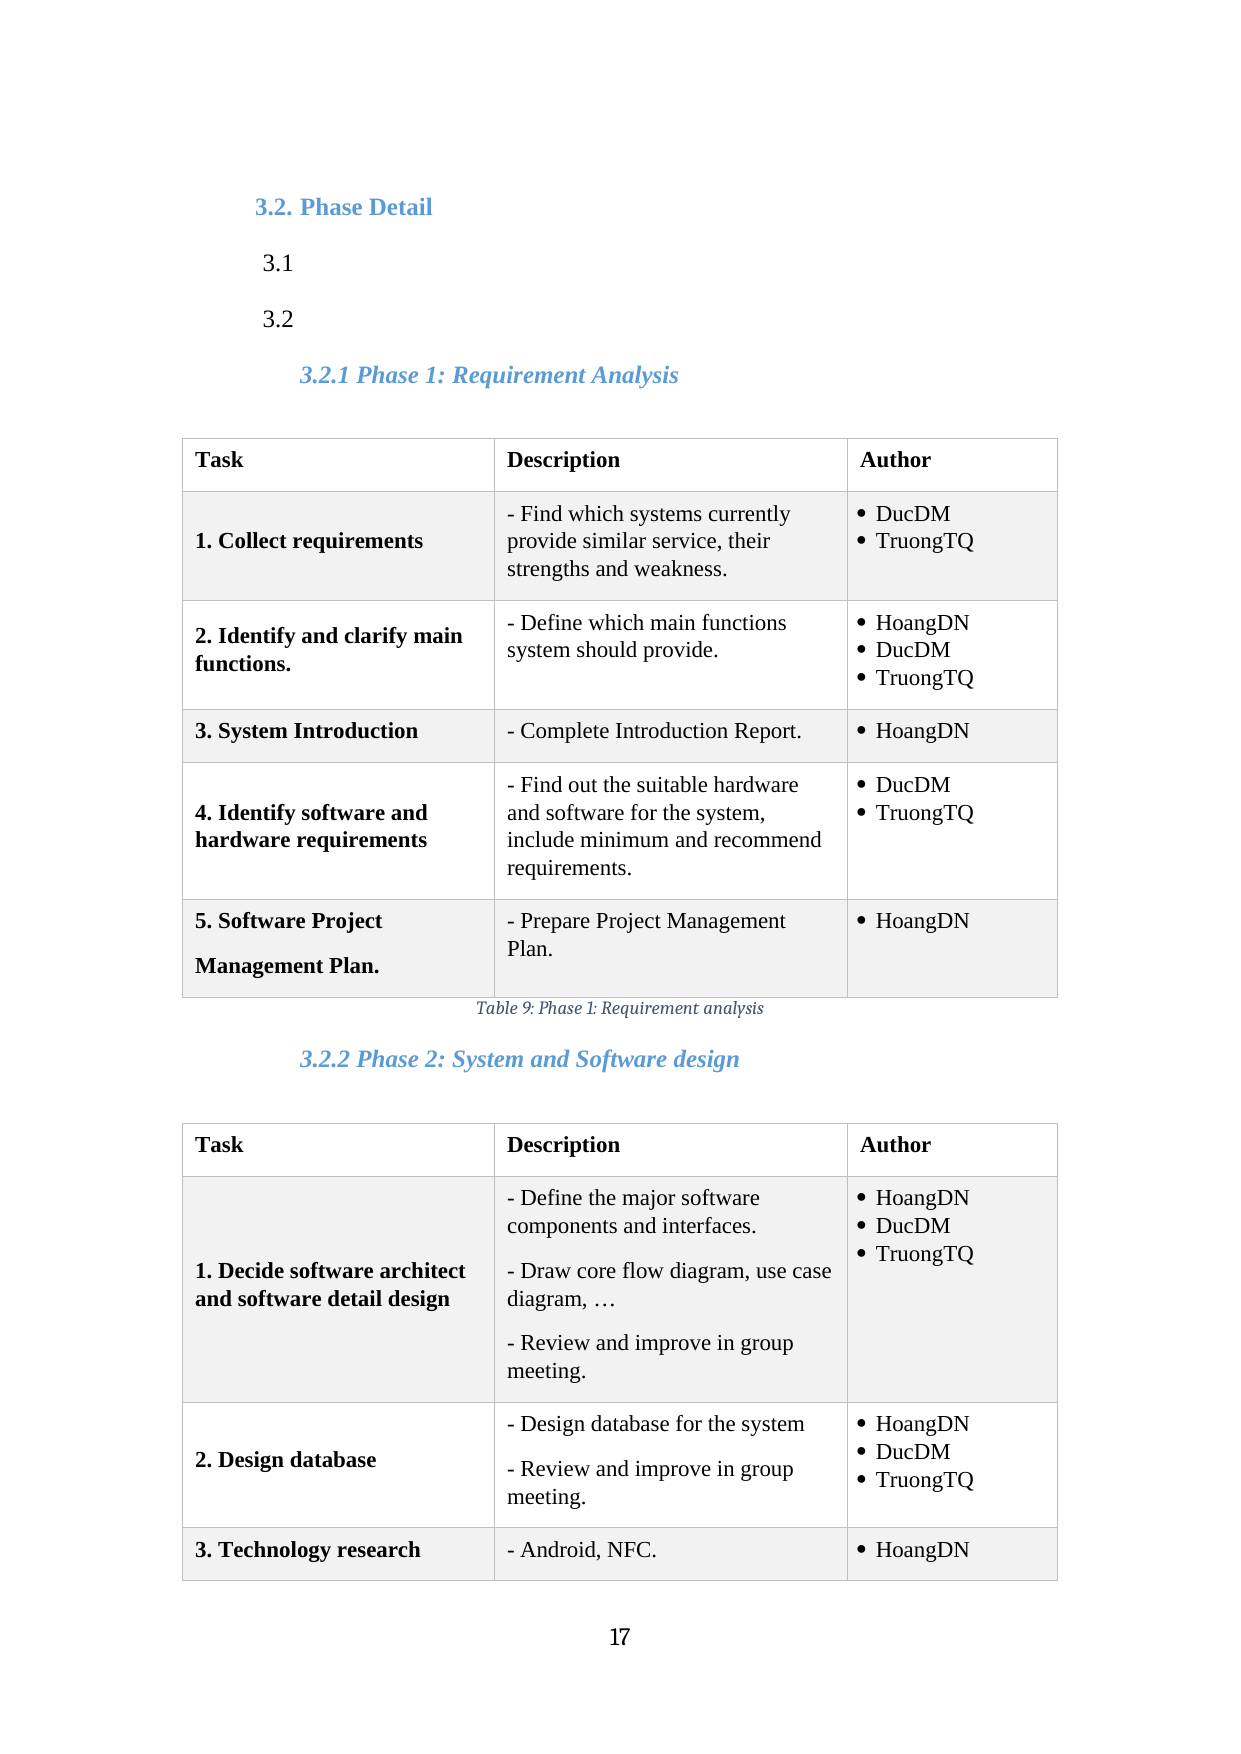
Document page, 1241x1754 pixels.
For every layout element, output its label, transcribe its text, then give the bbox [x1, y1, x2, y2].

table_cell 4. Identify software and hardware requirements [183, 763, 494, 899]
table_header Task [183, 439, 494, 491]
table_cell HoangDN [848, 710, 1057, 762]
table_cell DucDM TruongTQ [848, 492, 1057, 600]
subtitle Phase 1: Requirement Analysis [300, 360, 1090, 389]
table_cell HoangDN DucDM TruongTQ [848, 1177, 1057, 1402]
table_header Task [183, 1124, 494, 1176]
table_cell - Find out the suitable hardware and software for the system, include minimum and recommend requirements. [495, 763, 847, 899]
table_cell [848, 1528, 1057, 1580]
table_cell HoangDN [848, 900, 1057, 997]
table_cell 2. Identify and clarify main functions. [183, 601, 494, 709]
table_cell 5. Software Project Management Plan. [183, 900, 494, 997]
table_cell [183, 1528, 494, 1580]
table_cell - Complete Introduction Report. [495, 710, 847, 762]
table_cell HoangDN DucDM TruongTQ [848, 601, 1057, 709]
table_cell - Design database for the system - Review and improve in group meeting. [495, 1403, 847, 1527]
table_header Description [495, 1124, 847, 1176]
table_cell - Prepare Project Management Plan. [495, 900, 847, 997]
subtitle Phase 2: System and Software design [300, 1044, 1090, 1073]
table_header Author [848, 1124, 1057, 1176]
table_cell 2. Design database [183, 1403, 494, 1527]
table_cell - Android, NFC. [495, 1528, 847, 1580]
table_cell 3. System Introduction [183, 710, 494, 762]
table_cell 1. Decide software architect and software detail design [183, 1177, 494, 1402]
table_header Author [848, 439, 1057, 491]
table_cell DucDM TruongTQ [848, 763, 1057, 899]
subtitle Phase Detail [255, 192, 1090, 221]
table_cell - Find which systems currently provide similar service, their strengths and weakness. [495, 492, 847, 600]
table_cell - Define the major software components and interfaces. - Draw core flow diagram, use case diagram, … - Review and improve in group meeting. [495, 1177, 847, 1402]
table_header Description [495, 439, 847, 491]
table_cell 1. Collect requirements [183, 492, 494, 600]
table_cell - Define which main functions system should provide. [495, 601, 847, 709]
table_cell HoangDN DucDM TruongTQ [848, 1403, 1057, 1527]
